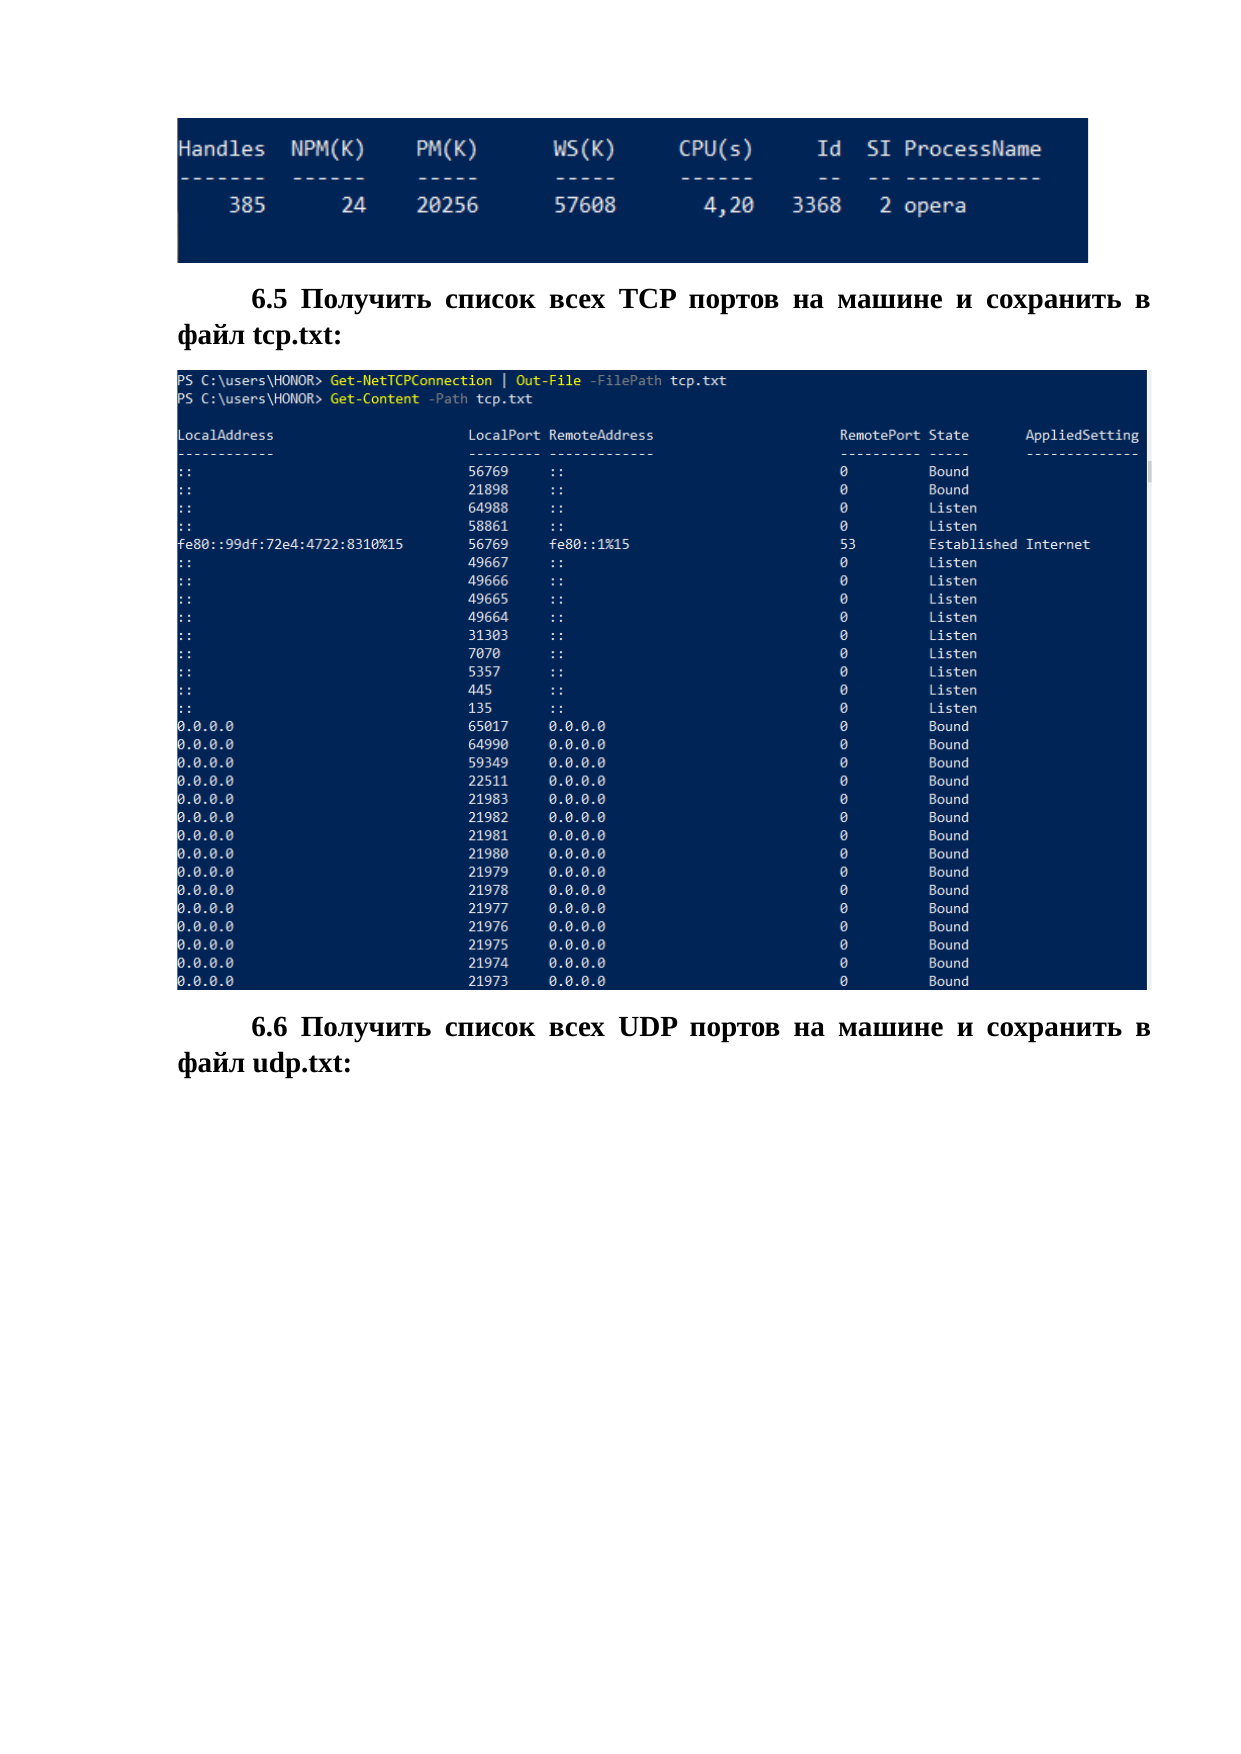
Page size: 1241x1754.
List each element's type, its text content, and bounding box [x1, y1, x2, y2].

text 6.6 Получить список всех UDP портов на машине и сохранить в файл udp.txt: [177, 1009, 1152, 1078]
picture [177, 118, 1089, 263]
text 6.5 Получить список всех TCP портов на машине и сохранить в файл tcp.txt: [177, 281, 1152, 351]
picture [177, 370, 1152, 990]
